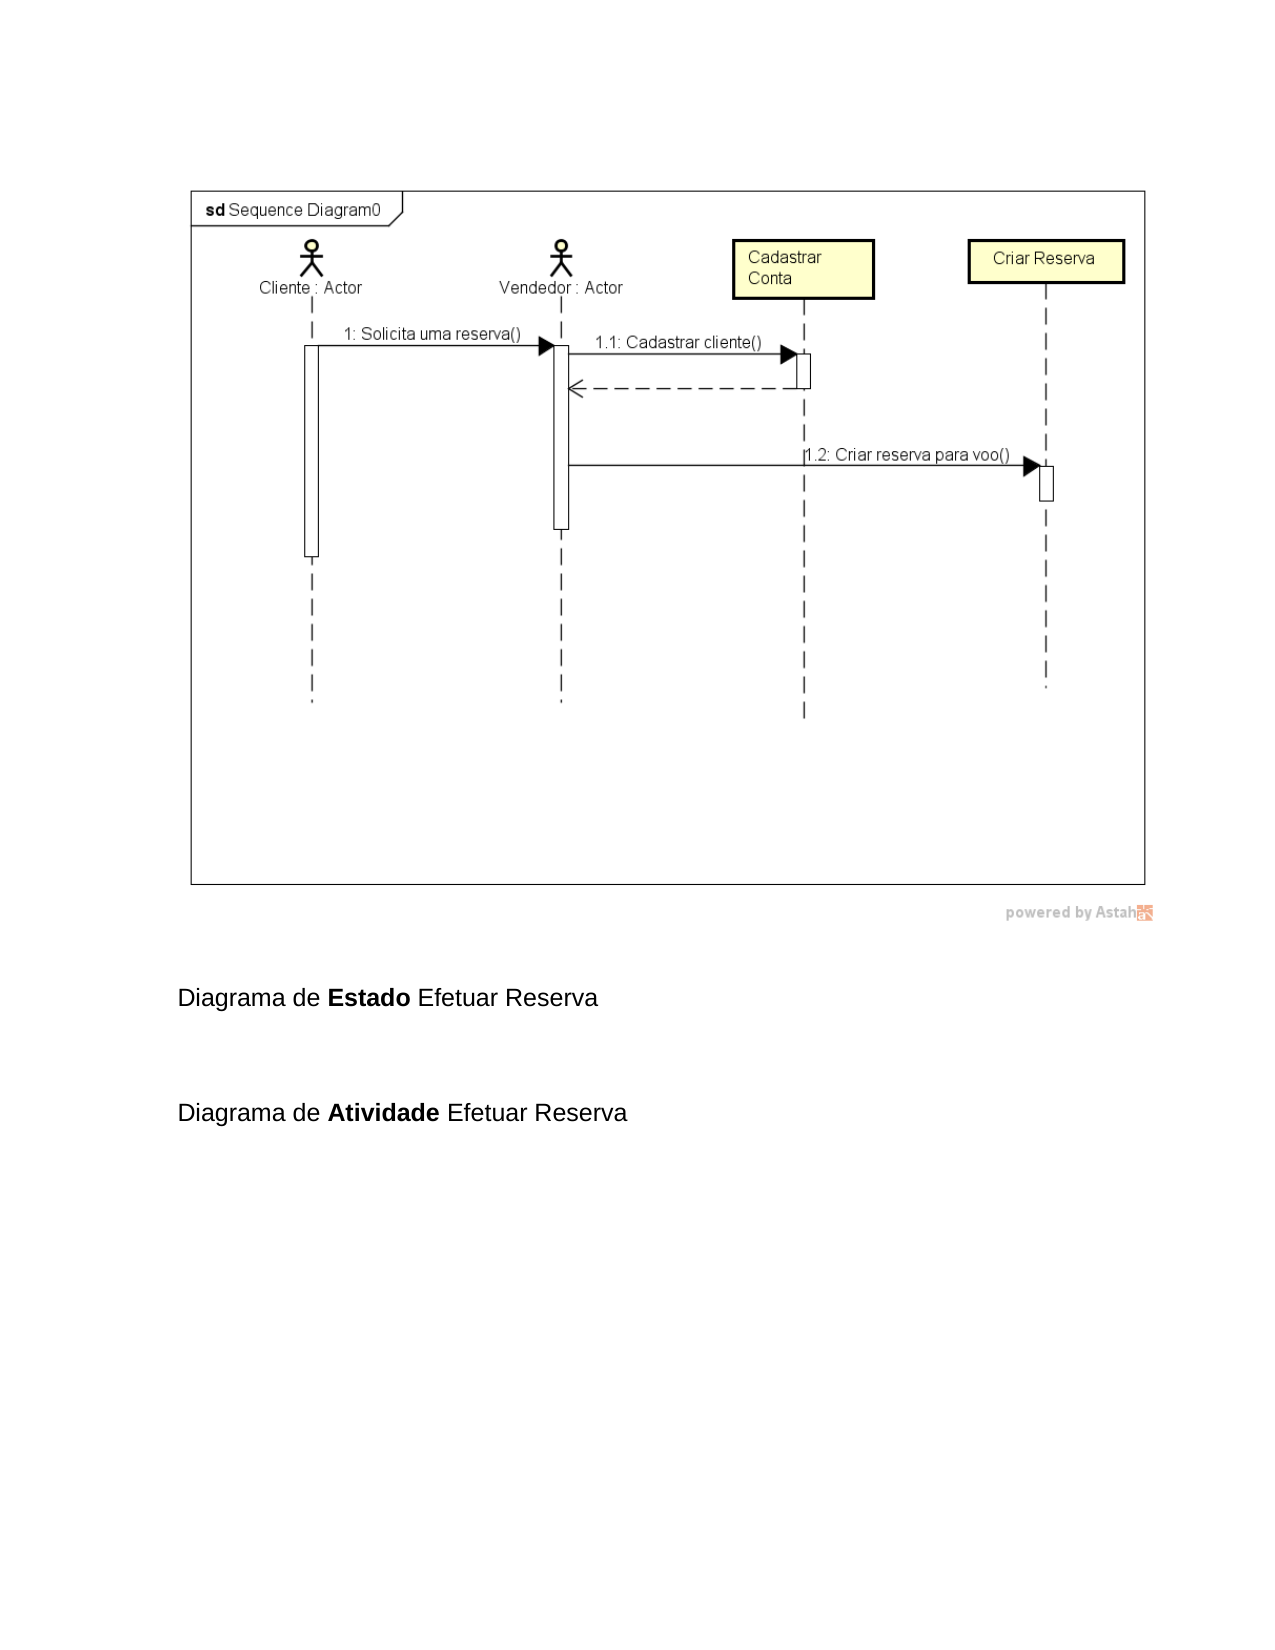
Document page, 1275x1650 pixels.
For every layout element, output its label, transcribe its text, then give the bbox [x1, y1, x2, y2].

text Diagrama de Atividade Efetuar Reserva [177, 1098, 1157, 1127]
picture [177, 177, 1158, 926]
text Diagrama de Estado Efetuar Reserva [177, 983, 1157, 1012]
